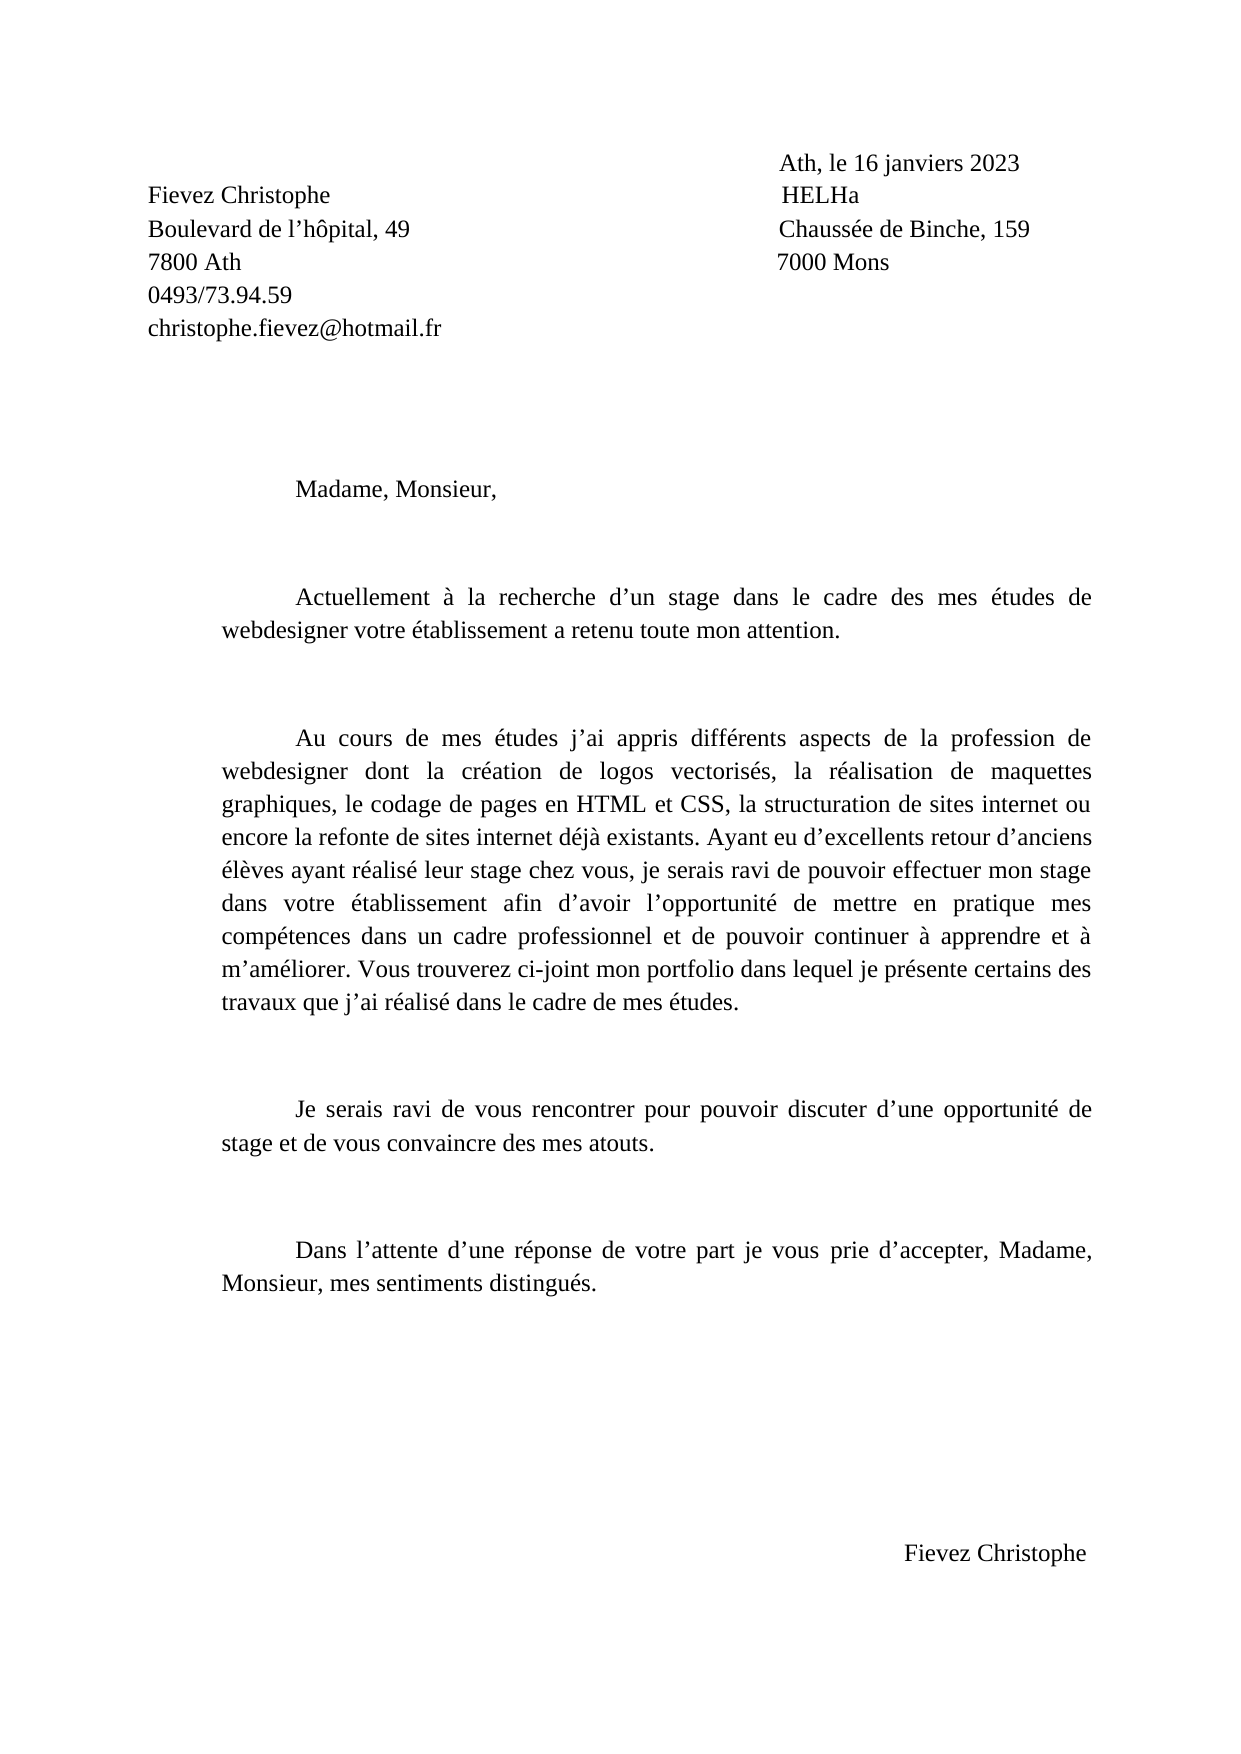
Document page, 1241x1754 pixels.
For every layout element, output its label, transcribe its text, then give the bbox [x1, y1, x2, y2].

text Madame, Monsieur, [148, 474, 1093, 503]
text Actuellement à la recherche d’un stage dans le cadre des mes études de webdesigner votre établissement a retenu toute mon attention. [221, 582, 1093, 644]
text Je serais ravi de vous rencontrer pour pouvoir discuter d’une opportunité de stage et de vous convaincre des mes atouts. [221, 1094, 1093, 1156]
text Au cours de mes études j’ai appris différents aspects de la profession de webdesigner dont la création de logos vectorisés, la réalisation de maquettes graphiques, le codage de pages en HTML et CSS, la structuration de sites internet ou encore la refonte de sites internet déjà existants. Ayant eu d’excellents retour d’anciens élèves ayant réalisé leur stage chez vous, je serais ravi de pouvoir effectuer mon stage dans votre établissement afin d’avoir l’opportunité de mettre en pratique mes compétences dans un cadre professionnel et de pouvoir continuer à apprendre et à m’améliorer. Vous trouverez ci-joint mon portfolio dans lequel je présente certains des travaux que j’ai réalisé dans le cadre de mes études. [221, 723, 1093, 1016]
text Dans l’attente d’une réponse de votre part je vous prie d’accepter, Madame, Monsieur, mes sentiments distingués. [221, 1235, 1093, 1297]
text Ath, le 16 janviers 2023 Fievez Christophe HELHa Boulevard de l’hôpital, 49 Chaussée de Binche, 159 7800 Ath 7000 Mons 0493/73.94.59 christophe.fievez@hotmail.fr [148, 148, 1093, 341]
text Fievez Christophe [885, 1538, 1093, 1566]
